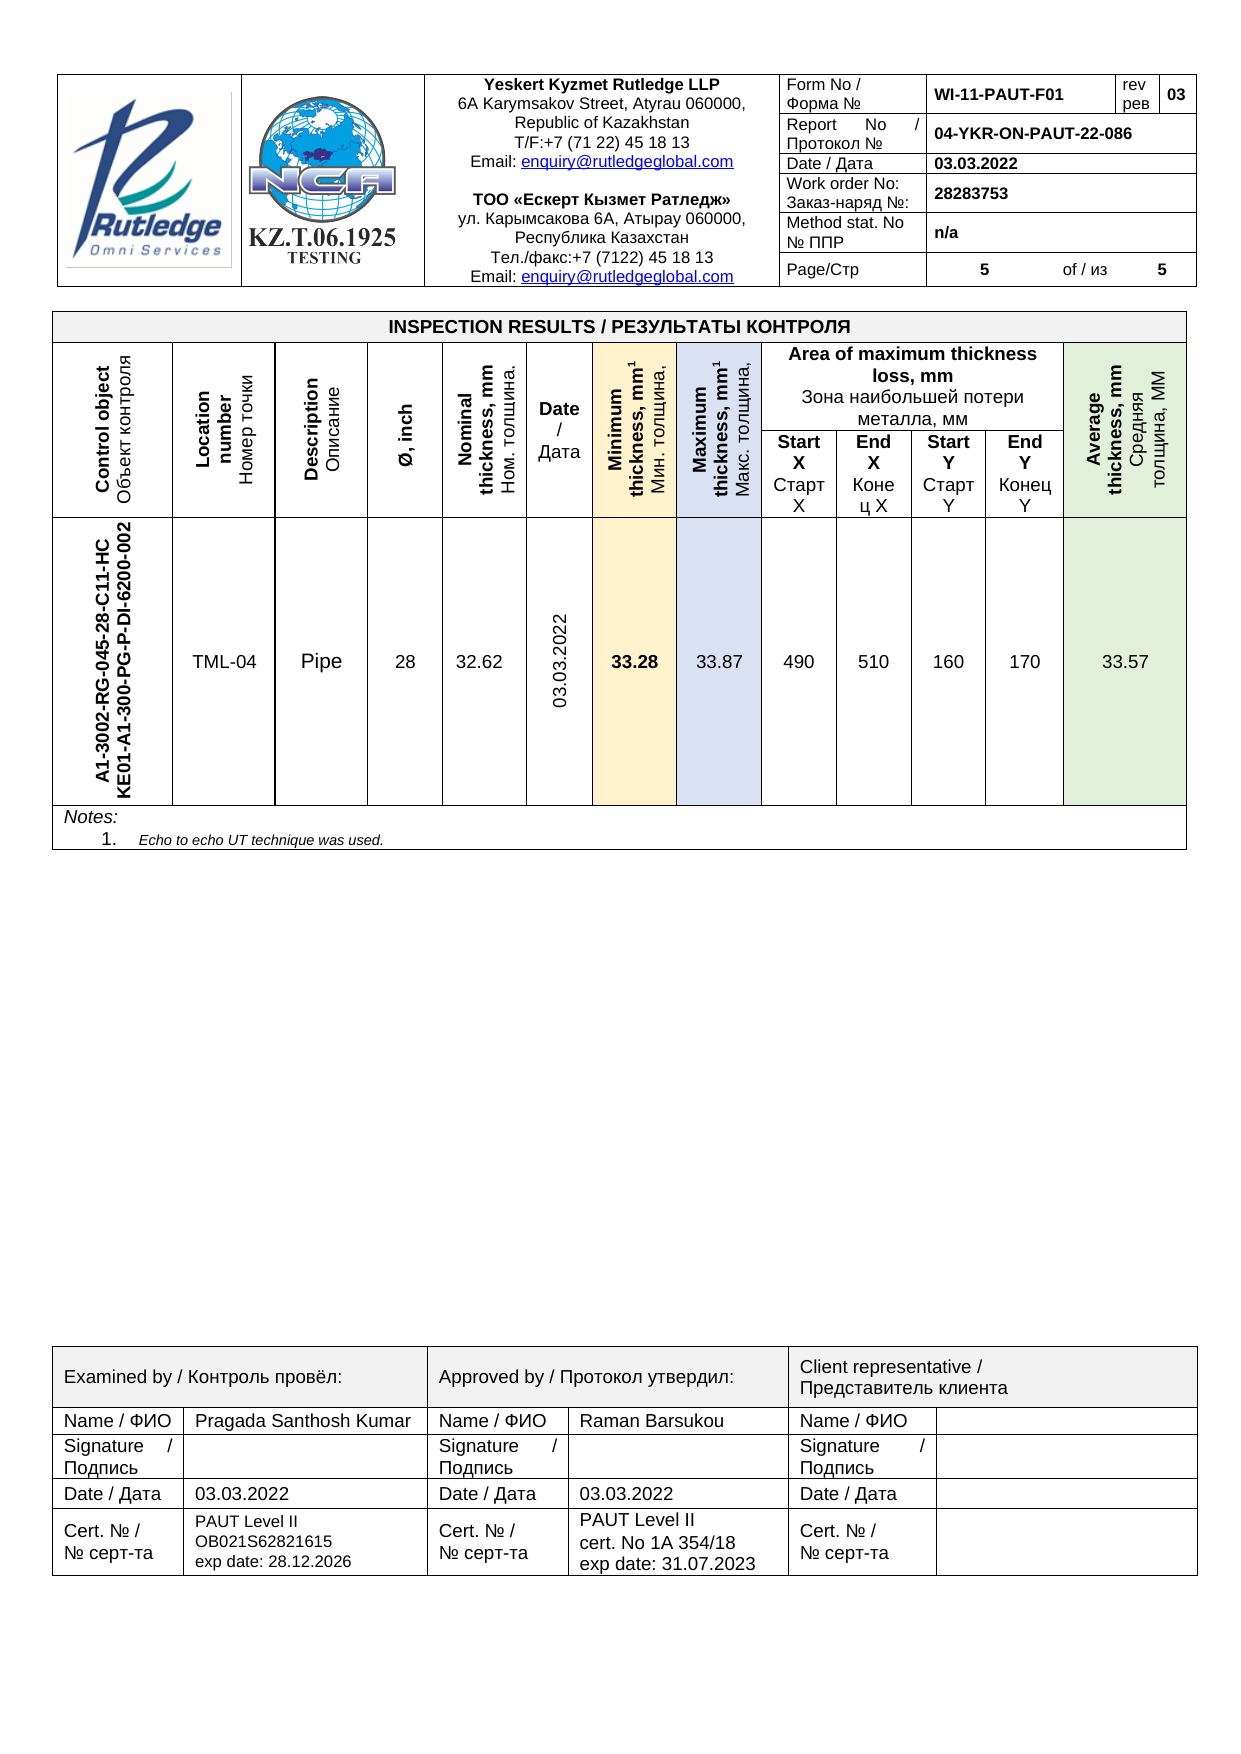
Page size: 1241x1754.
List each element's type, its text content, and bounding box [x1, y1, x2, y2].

table_cell Average thickness, mm Средняя толщина, MM [1064, 343, 1186, 517]
table_cell Date / Дата [53, 1479, 183, 1508]
table_cell 28 [368, 518, 442, 805]
table_cell Cert. № / № серт-та [789, 1509, 936, 1575]
table_cell [937, 1479, 1197, 1508]
table_cell Start Y Старт Y [912, 431, 985, 517]
table_cell Area of maximum thickness loss, mm Зона наибольшей потери металла, мм [762, 343, 1063, 429]
table_cell Location number Номер точки [173, 343, 274, 517]
table_cell 170 [986, 518, 1063, 805]
table_cell Date / Дата [789, 1479, 936, 1508]
table_cell TML-04 [173, 518, 274, 805]
table_cell [937, 1435, 1197, 1478]
table_cell 33.87 [677, 518, 761, 805]
table_cell 490 [762, 518, 836, 805]
table_cell Name / ФИО [428, 1408, 568, 1434]
table_cell Name / ФИО [789, 1408, 936, 1434]
table_cell Signature / Подпись [53, 1435, 183, 1478]
table_cell Cert. № / № серт-та [428, 1509, 568, 1575]
table_cell 33.57 [1064, 518, 1186, 805]
table_cell Pipe [276, 518, 367, 805]
table_cell Name / ФИО [53, 1408, 183, 1434]
table_cell A1-3002-RG-045-28-C11-HC KE01-A1-300-PG-P-DI-6200-002 [53, 518, 172, 805]
table_cell Control object Объект контроля [53, 343, 172, 517]
table_cell Minimum thickness, mm1 Мин. толщина, мм [593, 343, 676, 517]
table_cell Maximum thickness, mm1 Макс. толщина, мм [677, 343, 761, 517]
table_cell 33.28 [593, 518, 676, 805]
table_cell Ø, inch [368, 343, 442, 517]
table_cell Raman Barsukou [569, 1408, 788, 1434]
table_cell Description Описание [276, 343, 367, 517]
table_cell Signature / Подпись [428, 1435, 568, 1478]
table_cell 32.62 [443, 518, 526, 805]
table_cell [937, 1509, 1197, 1575]
table_cell Date / Дата [527, 343, 592, 517]
table_cell 03.03.2022 [184, 1479, 427, 1508]
table_cell 03.03.2022 [569, 1479, 788, 1508]
table_cell Signature / Подпись [789, 1435, 936, 1478]
table_header Client representative / Представитель клиента [789, 1347, 1197, 1407]
table_cell PAUT Level II cert. No 1A 354/18 exp date: 31.07.2023 [569, 1509, 788, 1575]
picture [66, 92, 233, 269]
table_cell [937, 1408, 1197, 1434]
table_cell Cert. № / № серт-та [53, 1509, 183, 1575]
table_cell [184, 1435, 427, 1478]
table_cell [569, 1435, 788, 1478]
table_cell 160 [912, 518, 985, 805]
table_header INSPECTION RESULTS / РЕЗУЛЬТАТЫ КОНТРОЛЯ [53, 312, 1186, 342]
table_cell 03.03.2022 [527, 518, 592, 805]
table_cell End X Конец Х [837, 431, 911, 517]
table_cell Start X Старт Х [762, 431, 836, 517]
table_cell PAUT Level II OB021S62821615 exp date: 28.12.2026 [184, 1509, 427, 1575]
table_cell Nominal thickness, mm Ном. толщина, мм [443, 343, 526, 517]
table_cell End Y Конец Y [986, 431, 1063, 517]
picture [248, 96, 396, 264]
table_cell 510 [837, 518, 911, 805]
table_header Examined by / Контроль провёл: [53, 1347, 427, 1407]
table_cell Pragada Santhosh Kumar [184, 1408, 427, 1434]
table_cell Notes: Echo to echo UT technique was used. [53, 806, 1186, 849]
table_header Approved by / Протокол утвердил: [428, 1347, 788, 1407]
table_cell Date / Дата [428, 1479, 568, 1508]
